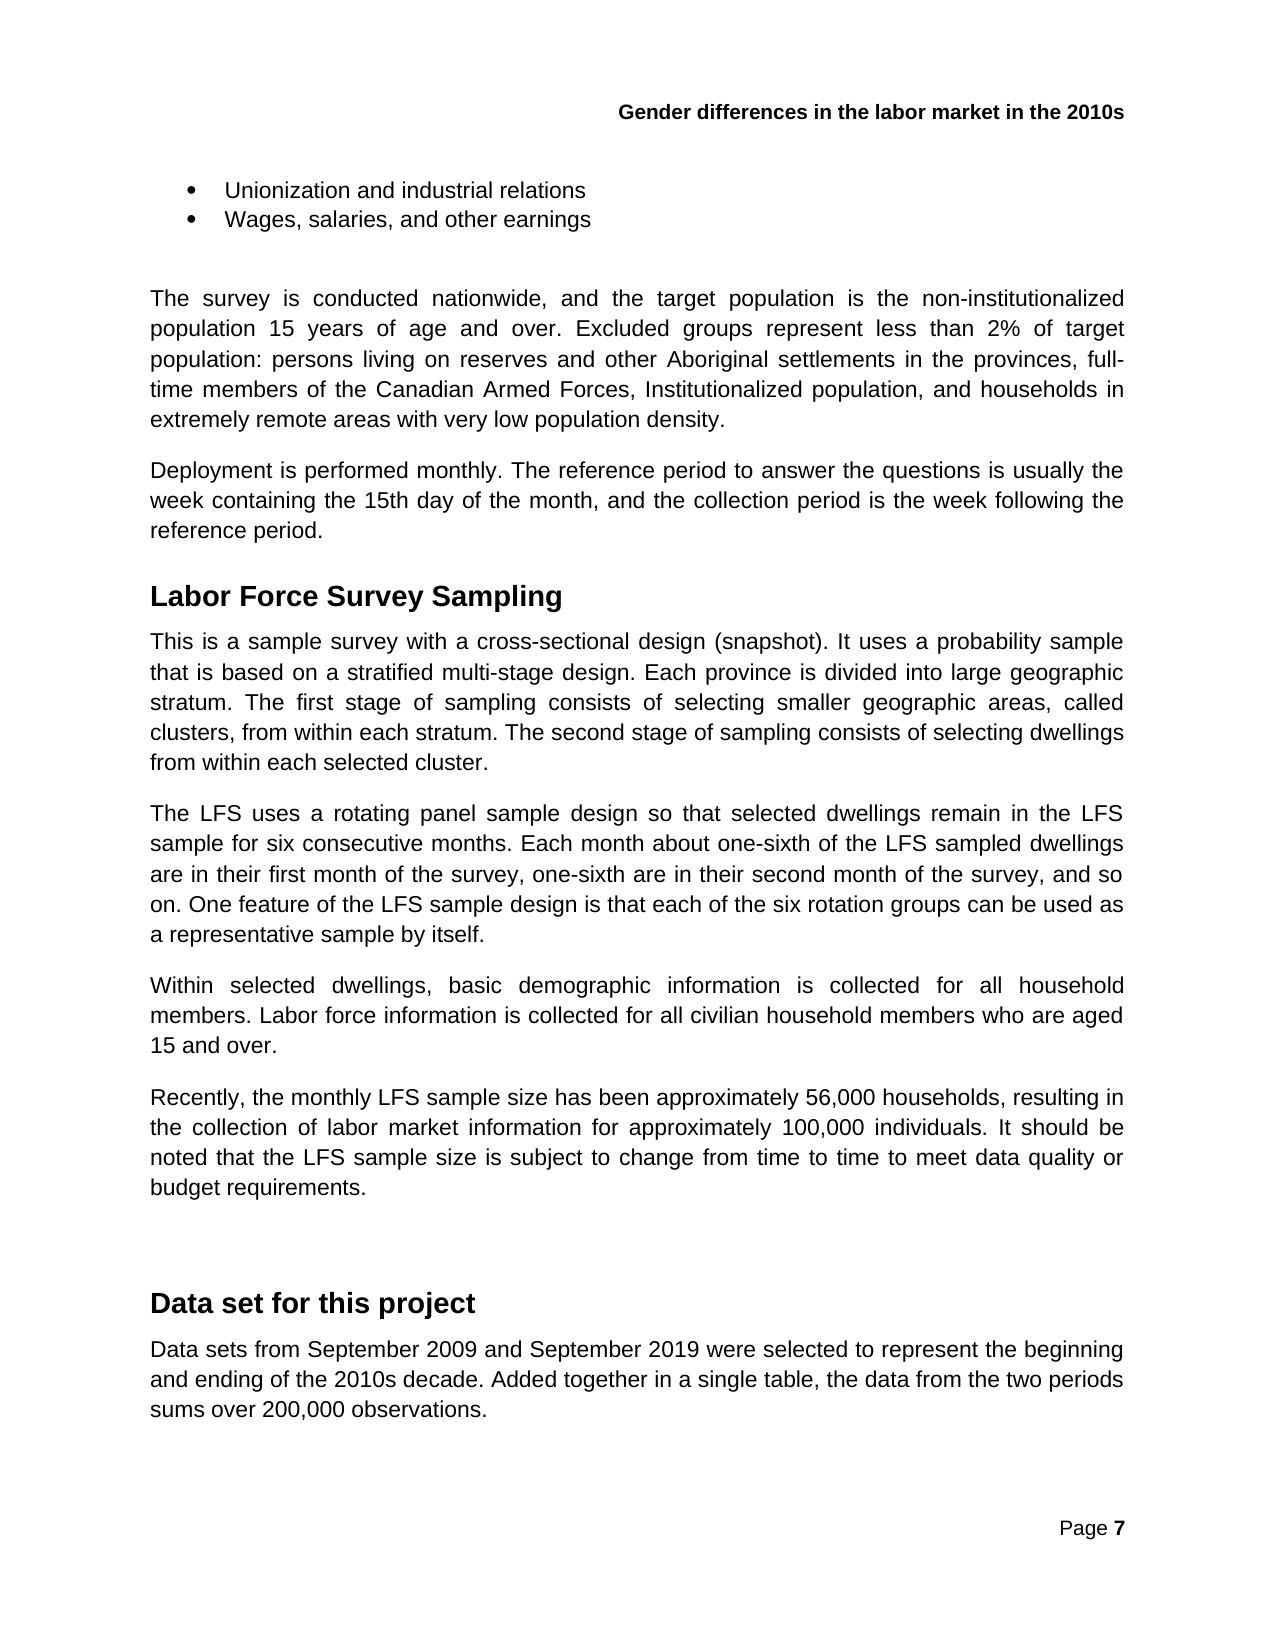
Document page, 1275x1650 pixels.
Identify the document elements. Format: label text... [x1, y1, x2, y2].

text Data sets from September 2009 and September 2019 were selected to represent the beginning and ending of the 2010s decade. Added together in a single table, the data from the two periods sums over 200,000 observations. [150, 1336, 1125, 1423]
list Wages, salaries, and other earnings [187, 206, 1125, 232]
text This is a sample survey with a cross-sectional design (snapshot). It uses a probability sample that is based on a stratified multi-stage design. Each province is divided into large geographic stratum. The first stage of sampling consists of selecting smaller geographic areas, called clusters, from within each stratum. The second stage of sampling consists of selecting dwellings from within each selected cluster. [150, 628, 1125, 775]
text Recently, the monthly LFS sample size has been approximately 56,000 households, resulting in the collection of labor market information for approximately 100,000 individuals. It should be noted that the LFS sample size is subject to change from time to time to meet data quality or budget requirements. [150, 1083, 1125, 1200]
text The survey is conducted nationwide, and the target population is the non-institutionalized population 15 years of age and over. Excluded groups represent less than 2% of target population: persons living on reserves and other Aboriginal settlements in the provinces, full-time members of the Canadian Armed Forces, Institutionalized population, and households in extremely remote areas with very low population density. [150, 285, 1125, 432]
list Unionization and industrial relations [187, 177, 1125, 203]
text Deployment is performed monthly. The reference period to answer the questions is usually the week containing the 15th day of the month, and the collection period is the week following the reference period. [150, 457, 1125, 544]
subtitle Labor Force Survey Sampling [150, 579, 1125, 612]
text Within selected dwellings, basic demographic information is collected for all household members. Labor force information is collected for all civilian household members who are aged 15 and over. [150, 972, 1125, 1059]
text The LFS uses a rotating panel sample design so that selected dwellings remain in the LFS sample for six consecutive months. Each month about one-sixth of the LFS sampled dwellings are in their first month of the survey, one-sixth are in their second month of the survey, and so on. One feature of the LFS sample design is that each of the six rotation groups can be used as a representative sample by itself. [150, 800, 1125, 947]
subtitle Data set for this project [150, 1287, 1125, 1320]
